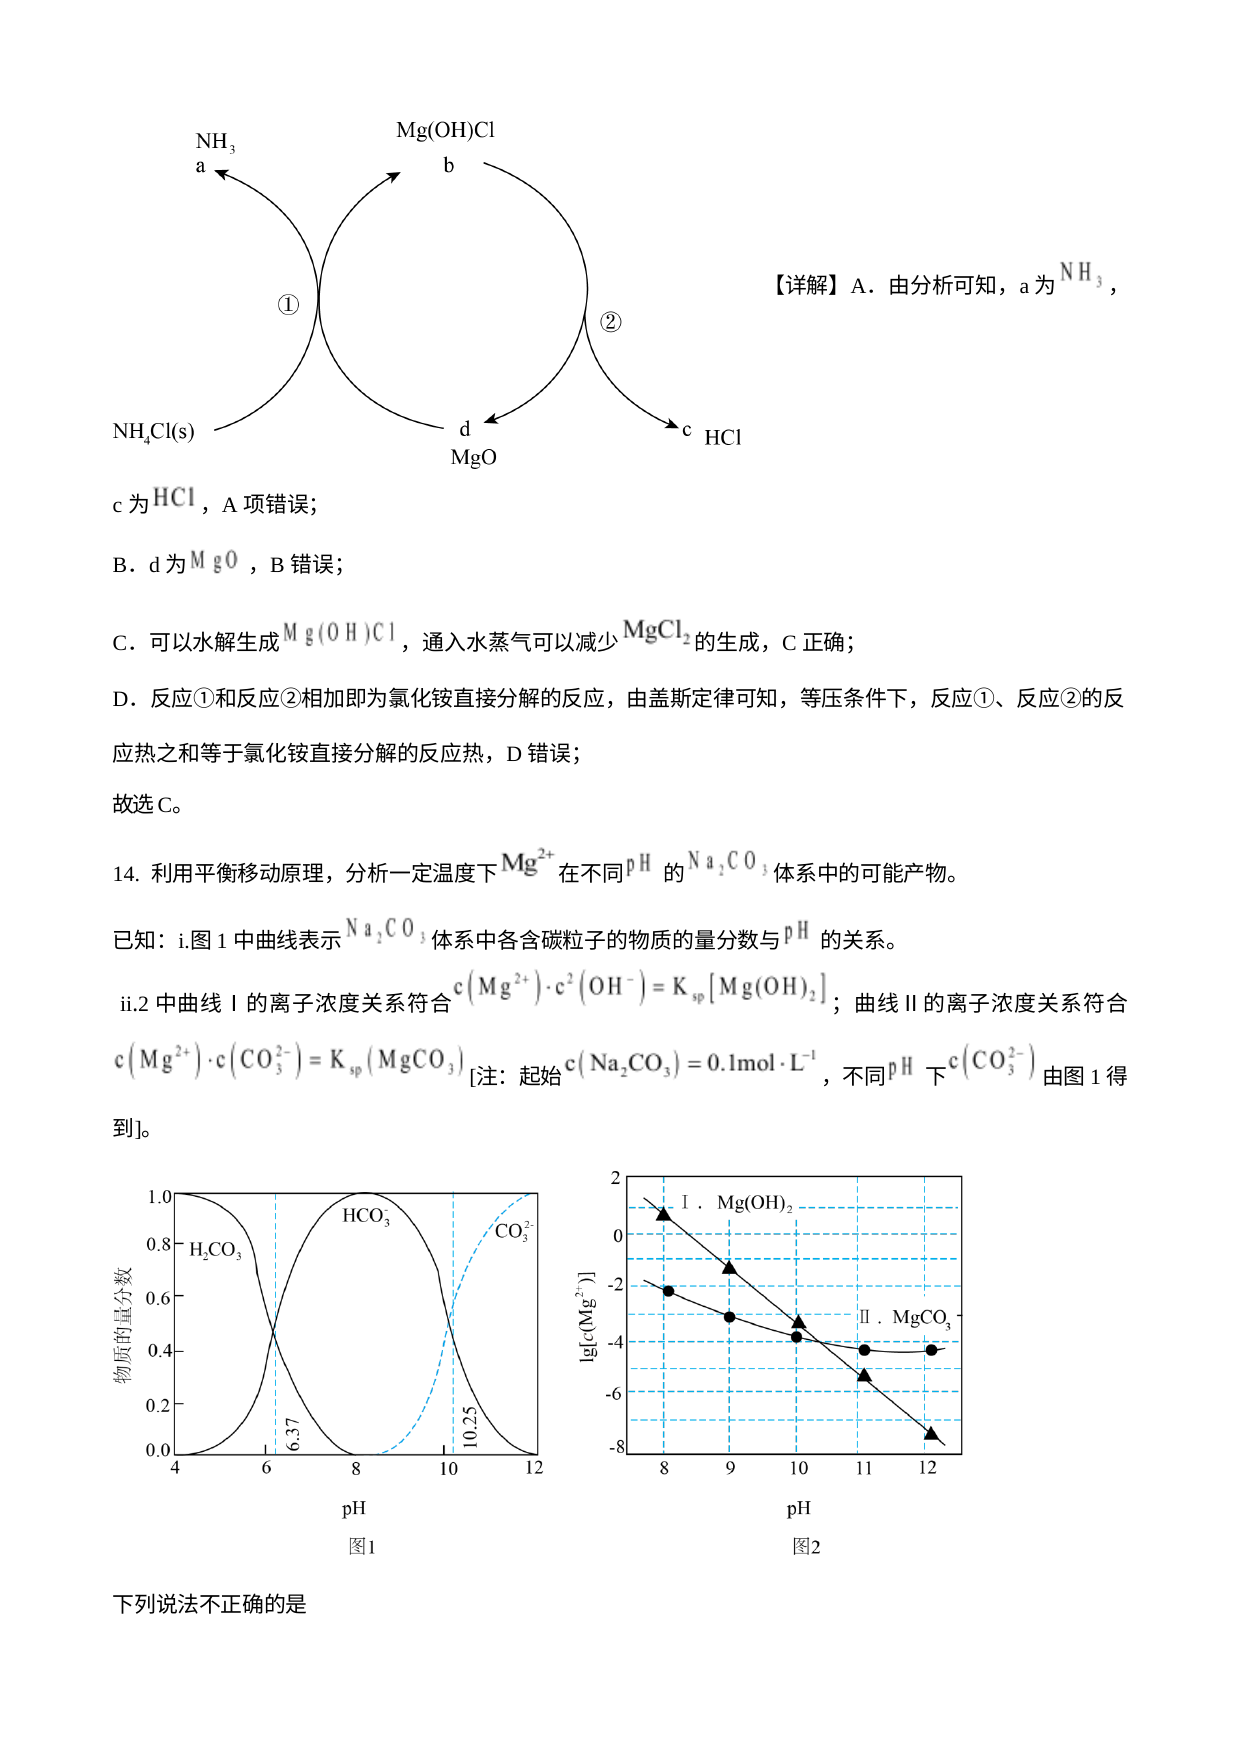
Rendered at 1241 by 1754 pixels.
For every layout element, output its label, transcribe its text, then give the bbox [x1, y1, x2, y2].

text 【详解】A．由分析可知，a 为 ， [763, 268, 1240, 299]
picture [885, 1052, 925, 1085]
picture [342, 911, 432, 949]
text 故选 C。 [112, 790, 1240, 818]
picture [1056, 254, 1108, 268]
picture [149, 482, 200, 513]
picture [280, 617, 401, 651]
list 利用平衡移动原理，分析一定温度下在不同的体系中的可能产物。已知：i.图 1 中曲线表示体系中各含碳粒子的物质的量分数与的关系。 [112, 843, 976, 955]
text 到]。 [112, 1111, 1240, 1142]
picture [112, 1168, 963, 1559]
picture [946, 1039, 1042, 1085]
picture [781, 915, 821, 949]
text c 为，A 项错误； [112, 482, 741, 518]
text 下列说法不正确的是 [112, 1587, 1240, 1619]
picture [451, 965, 832, 1011]
picture [684, 843, 774, 881]
text B．d 为 ，B 错误； [112, 547, 741, 579]
picture [562, 1044, 822, 1085]
picture [112, 1037, 472, 1085]
text C．可以水解生成，通入水蒸气可以减少的生成，C 正确； [112, 613, 1240, 657]
picture [619, 613, 695, 651]
text ii.2 中曲线Ⅰ的离子浓度关系符合；曲线Ⅱ的离子浓度关系符合 [89, 978, 1129, 1019]
text D．反应①和反应②相加即为氯化铵直接分解的反应，由盖斯定律可知，等压条件下，反应①、反应②的反应热之和等于氯化铵直接分解的反应热，D 错误； [112, 681, 1129, 767]
picture [497, 843, 559, 881]
picture [112, 118, 741, 471]
picture [623, 848, 663, 881]
